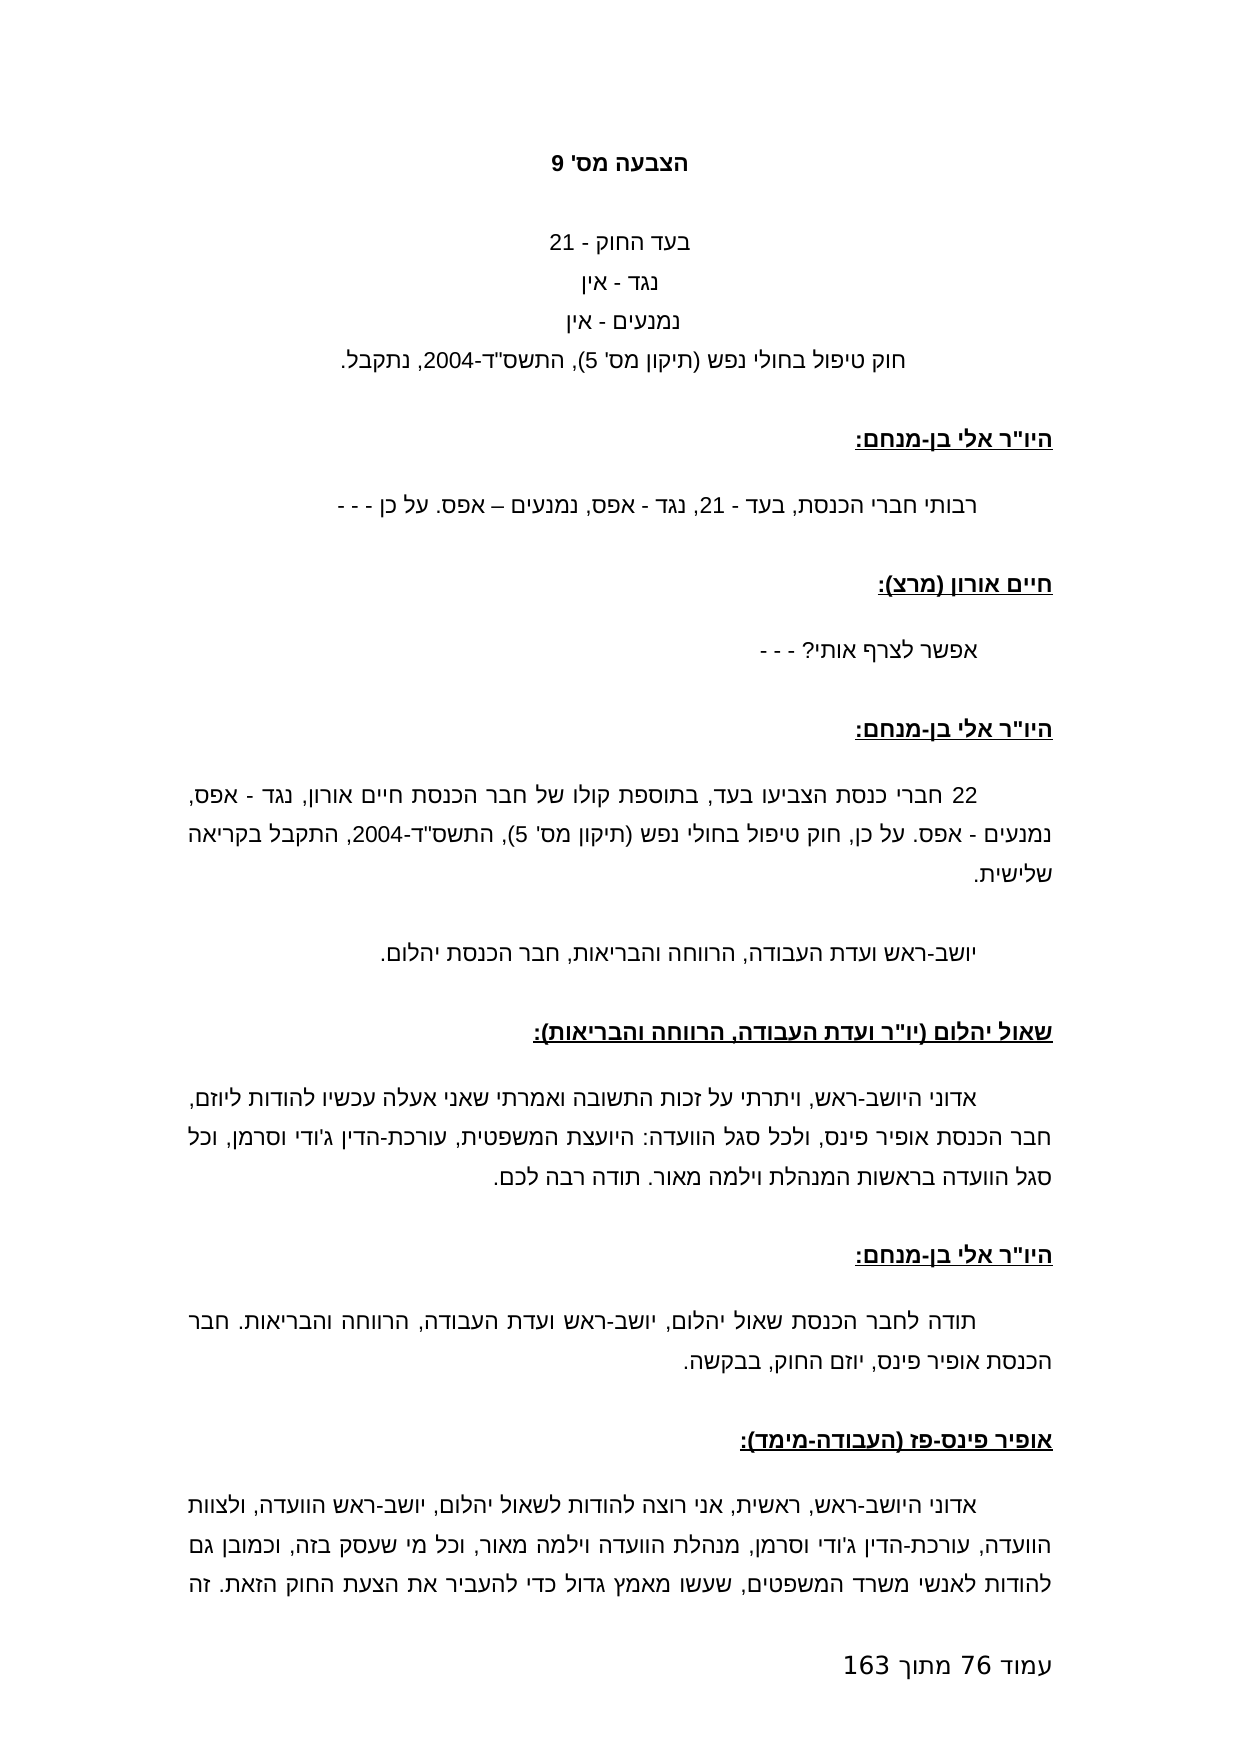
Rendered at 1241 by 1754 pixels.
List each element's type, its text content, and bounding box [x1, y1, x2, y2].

text יושב-ראש ועדת העבודה, הרווחה והבריאות, חבר הכנסת יהלום. [187, 940, 1053, 966]
text אופיר פינס-פז (העבודה-מימד): [187, 1427, 1053, 1453]
text היו"ר אלי בן-מנחם: [187, 716, 1053, 742]
text הצבעה מס' 9 [187, 150, 1053, 176]
text אדוני היושב-ראש, ויתרתי על זכות התשובה ואמרתי שאני אעלה עכשיו להודות ליוזם, חבר הכנסת אופיר פינס, ולכל סגל הוועדה: היועצת המשפטית, עורכת-הדין ג'ודי וסרמן, וכל סגל הוועדה בראשות המנהלת וילמה מאור. תודה רבה לכם. [187, 1084, 1053, 1190]
text בעד החוק - 21 [187, 229, 1053, 255]
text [187, 1492, 1053, 1598]
text נגד - אין [187, 268, 1053, 295]
text רבותי חברי הכנסת, בעד - 21, נגד - אפס, נמנעים – אפס. על כן - - - [187, 492, 1053, 518]
text אפשר לצרף אותי? - - - [187, 637, 1053, 663]
text 22 חברי כנסת הצביעו בעד, בתוספת קולו של חבר הכנסת חיים אורון, נגד - אפס, נמנעים - אפס. על כן, חוק טיפול בחולי נפש (תיקון מס' 5), התשס"ד-2004, התקבל בקריאה שלישית. [187, 782, 1053, 887]
text היו"ר אלי בן-מנחם: [187, 426, 1053, 453]
text תודה לחבר הכנסת שאול יהלום, יושב-ראש ועדת העבודה, הרווחה והבריאות. חבר הכנסת אופיר פינס, יוזם החוק, בבקשה. [187, 1308, 1053, 1374]
text חוק טיפול בחולי נפש (תיקון מס' 5), התשס"ד-2004, נתקבל. [187, 347, 1053, 374]
text שאול יהלום (יו"ר ועדת העבודה, הרווחה והבריאות): [187, 1019, 1053, 1045]
text נמנעים - אין [187, 308, 1053, 334]
text היו"ר אלי בן-מנחם: [187, 1242, 1053, 1269]
text חיים אורון (מרצ): [187, 571, 1053, 597]
